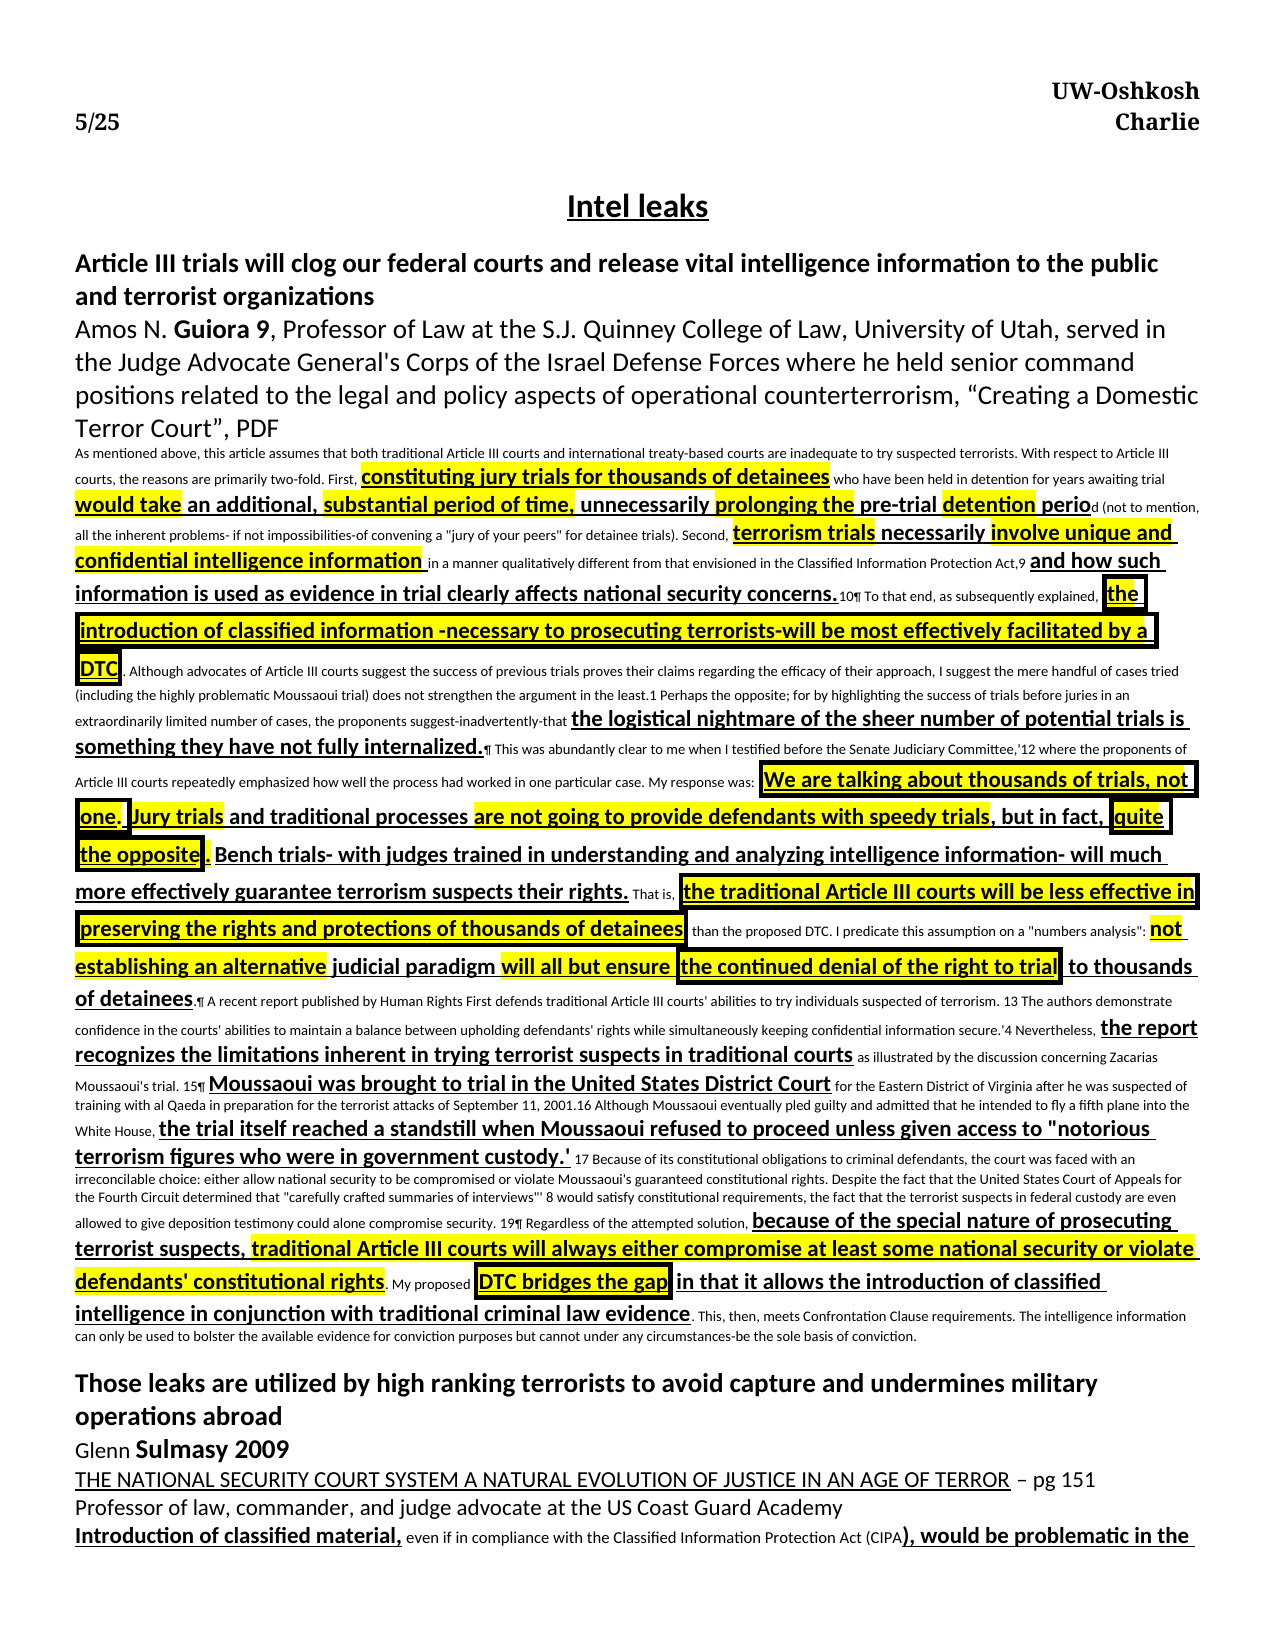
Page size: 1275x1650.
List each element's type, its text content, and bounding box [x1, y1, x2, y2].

text As mentioned above, this article assumes that both traditional Article III courts and international treaty-based courts are inadequate to try suspected terrorists. With respect to Article III courts, the reasons are primarily two-fold. First, constituting jury trials for thousands of detainees who have been held in detention for years awaiting trial would take an additional, substantial period of time, unnecessarily prolonging the pre-trial detention period (not to mention, all the inherent problems- if not impossibilities-of convening a "jury of your peers" for detainee trials). Second, terrorism trials necessarily involve unique and confidential intelligence information in a manner qualitatively different from that envisioned in the Classified Information Protection Act,9 and how such information is used as evidence in trial clearly affects national security concerns.10¶ To that end, as subsequently explained, the introduction of classified information -necessary to prosecuting terrorists-will be most effectively facilitated by a DTC. Although advocates of Article III courts suggest the success of previous trials proves their claims regarding the efficacy of their approach, I suggest the mere handful of cases tried (including the highly problematic Moussaoui trial) does not strengthen the argument in the least.1 Perhaps the opposite; for by highlighting the success of trials before juries in an extraordinarily limited number of cases, the proponents suggest-inadvertently-that the logistical nightmare of the sheer number of potential trials is something they have not fully internalized.¶ This was abundantly clear to me when I testified before the Senate Judiciary Committee,'12 where the proponents of Article III courts repeatedly emphasized how well the process had worked in one particular case. My response was: We are talking about thousands of trials, not one. Jury trials and traditional processes are not going to provide defendants with speedy trials, but in fact, quite the opposite. Bench trials- with judges trained in understanding and analyzing intelligence information- will much more effectively guarantee terrorism suspects their rights. That is, the traditional Article III courts will be less effective in preserving the rights and protections of thousands of detainees than the proposed DTC. I predicate this assumption on a "numbers analysis": not establishing an alternative judicial paradigm will all but ensure the continued denial of the right to trial to thousands of detainees.¶ A recent report published by Human Rights First defends traditional Article III courts' abilities to try individuals suspected of terrorism. 13 The authors demonstrate confidence in the courts' abilities to maintain a balance between upholding defendants' rights while simultaneously keeping confidential information secure.'4 Nevertheless, the report recognizes the limitations inherent in trying terrorist suspects in traditional courts as illustrated by the discussion concerning Zacarias Moussaoui's trial. 15¶ Moussaoui was brought to trial in the United States District Court for the Eastern District of Virginia after he was suspected of training with al Qaeda in preparation for the terrorist attacks of September 11, 2001.16 Although Moussaoui eventually pled guilty and admitted that he intended to fly a fifth plane into the White House, the trial itself reached a standstill when Moussaoui refused to proceed unless given access to "notorious terrorism figures who were in government custody.' 17 Because of its constitutional obligations to criminal defendants, the court was faced with an irreconcilable choice: either allow national security to be compromised or violate Moussaoui's guaranteed constitutional rights. Despite the fact that the United States Court of Appeals for the Fourth Circuit determined that "carefully crafted summaries of interviews"' 8 would satisfy constitutional requirements, the fact that the terrorist suspects in federal custody are even allowed to give deposition testimony could alone compromise security. 19¶ Regardless of the attempted solution, because of the special nature of prosecuting terrorist suspects, traditional Article III courts will always either compromise at least some national security or violate defendants' constitutional rights. My proposed DTC bridges the gap in that it allows the introduction of classified intelligence in conjunction with traditional criminal law evidence. This, then, meets Confrontation Clause requirements. The intelligence information can only be used to bolster the available evidence for conviction purposes but cannot under any circumstances-be the sole basis of conviction. [75, 444, 1200, 910]
subtitle Intel leaks [75, 184, 1200, 225]
text As mentioned above, this article assumes that both traditional Article III courts and international treaty-based courts are inadequate to try suspected terrorists. With respect to Article III courts, the reasons are primarily two-fold. First, constituting jury trials for thousands of detainees who have been held in detention for years awaiting trial would take an additional, substantial period of time, unnecessarily prolonging the pre-trial detention period (not to mention, all the inherent problems- if not impossibilities-of convening a "jury of your peers" for detainee trials). Second, terrorism trials necessarily involve unique and confidential intelligence information in a manner qualitatively different from that envisioned in the Classified Information Protection Act,9 and how such information is used as evidence in trial clearly affects national security concerns.10¶ To that end, as subsequently explained, the introduction of classified information -necessary to prosecuting terrorists-will be most effectively facilitated by a DTC. Although advocates of Article III courts suggest the success of previous trials proves their claims regarding the efficacy of their approach, I suggest the mere handful of cases tried (including the highly problematic Moussaoui trial) does not strengthen the argument in the least.1 Perhaps the opposite; for by highlighting the success of trials before juries in an extraordinarily limited number of cases, the proponents suggest-inadvertently-that the logistical nightmare of the sheer number of potential trials is something they have not fully internalized.¶ This was abundantly clear to me when I testified before the Senate Judiciary Committee,'12 where the proponents of Article III courts repeatedly emphasized how well the process had worked in one particular case. My response was: We are talking about thousands of trials, not one. Jury trials and traditional processes are not going to provide defendants with speedy trials, but in fact, quite the opposite. Bench trials- with judges trained in understanding and analyzing intelligence information- will much more effectively guarantee terrorism suspects their rights. That is, the traditional Article III courts will be less effective in preserving the rights and protections of thousands of detainees than the proposed DTC. I predicate this assumption on a "numbers analysis": not establishing an alternative judicial paradigm will all but ensure the continued denial of the right to trial to thousands of detainees.¶ A recent report published by Human Rights First defends traditional Article III courts' abilities to try individuals suspected of terrorism. 13 The authors demonstrate confidence in the courts' abilities to maintain a balance between upholding defendants' rights while simultaneously keeping confidential information secure.'4 Nevertheless, the report recognizes the limitations inherent in trying terrorist suspects in traditional courts as illustrated by the discussion concerning Zacarias Moussaoui's trial. 15¶ Moussaoui was brought to trial in the United States District Court for the Eastern District of Virginia after he was suspected of training with al Qaeda in preparation for the terrorist attacks of September 11, 2001.16 Although Moussaoui eventually pled guilty and admitted that he intended to fly a fifth plane into the White House, the trial itself reached a standstill when Moussaoui refused to proceed unless given access to "notorious terrorism figures who were in government custody.' 17 Because of its constitutional obligations to criminal defendants, the court was faced with an irreconcilable choice: either allow national security to be compromised or violate Moussaoui's guaranteed constitutional rights. Despite the fact that the United States Court of Appeals for the Fourth Circuit determined that "carefully crafted summaries of interviews"' 8 would satisfy constitutional requirements, the fact that the terrorist suspects in federal custody are even allowed to give deposition testimony could alone compromise security. 19¶ Regardless of the attempted solution, because of the special nature of prosecuting terrorist suspects, traditional Article III courts will always either compromise at least some national security or violate defendants' constitutional rights. My proposed DTC bridges the gap in that it allows the introduction of classified intelligence in conjunction with traditional criminal law evidence. This, then, meets Confrontation Clause requirements. The intelligence information can only be used to bolster the available evidence for conviction purposes but cannot under any circumstances-be the sole basis of conviction. [75, 910, 1200, 1258]
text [75, 1432, 1200, 1549]
subtitle Those leaks are utilized by high ranking terrorists to avoid capture and undermines military operations abroad [75, 1366, 1200, 1432]
subtitle Article III trials will clog our federal courts and release vital intelligence information to the public and terrorist organizations Amos N. Guiora 9, Professor of Law at the S.J. Quinney College of Law, University of Utah, served in the Judge Advocate General's Corps of the Israel Defense Forces where he held senior command positions related to the legal and policy aspects of operational counterterrorism, “Creating a Domestic Terror Court”, PDF [75, 246, 1200, 444]
